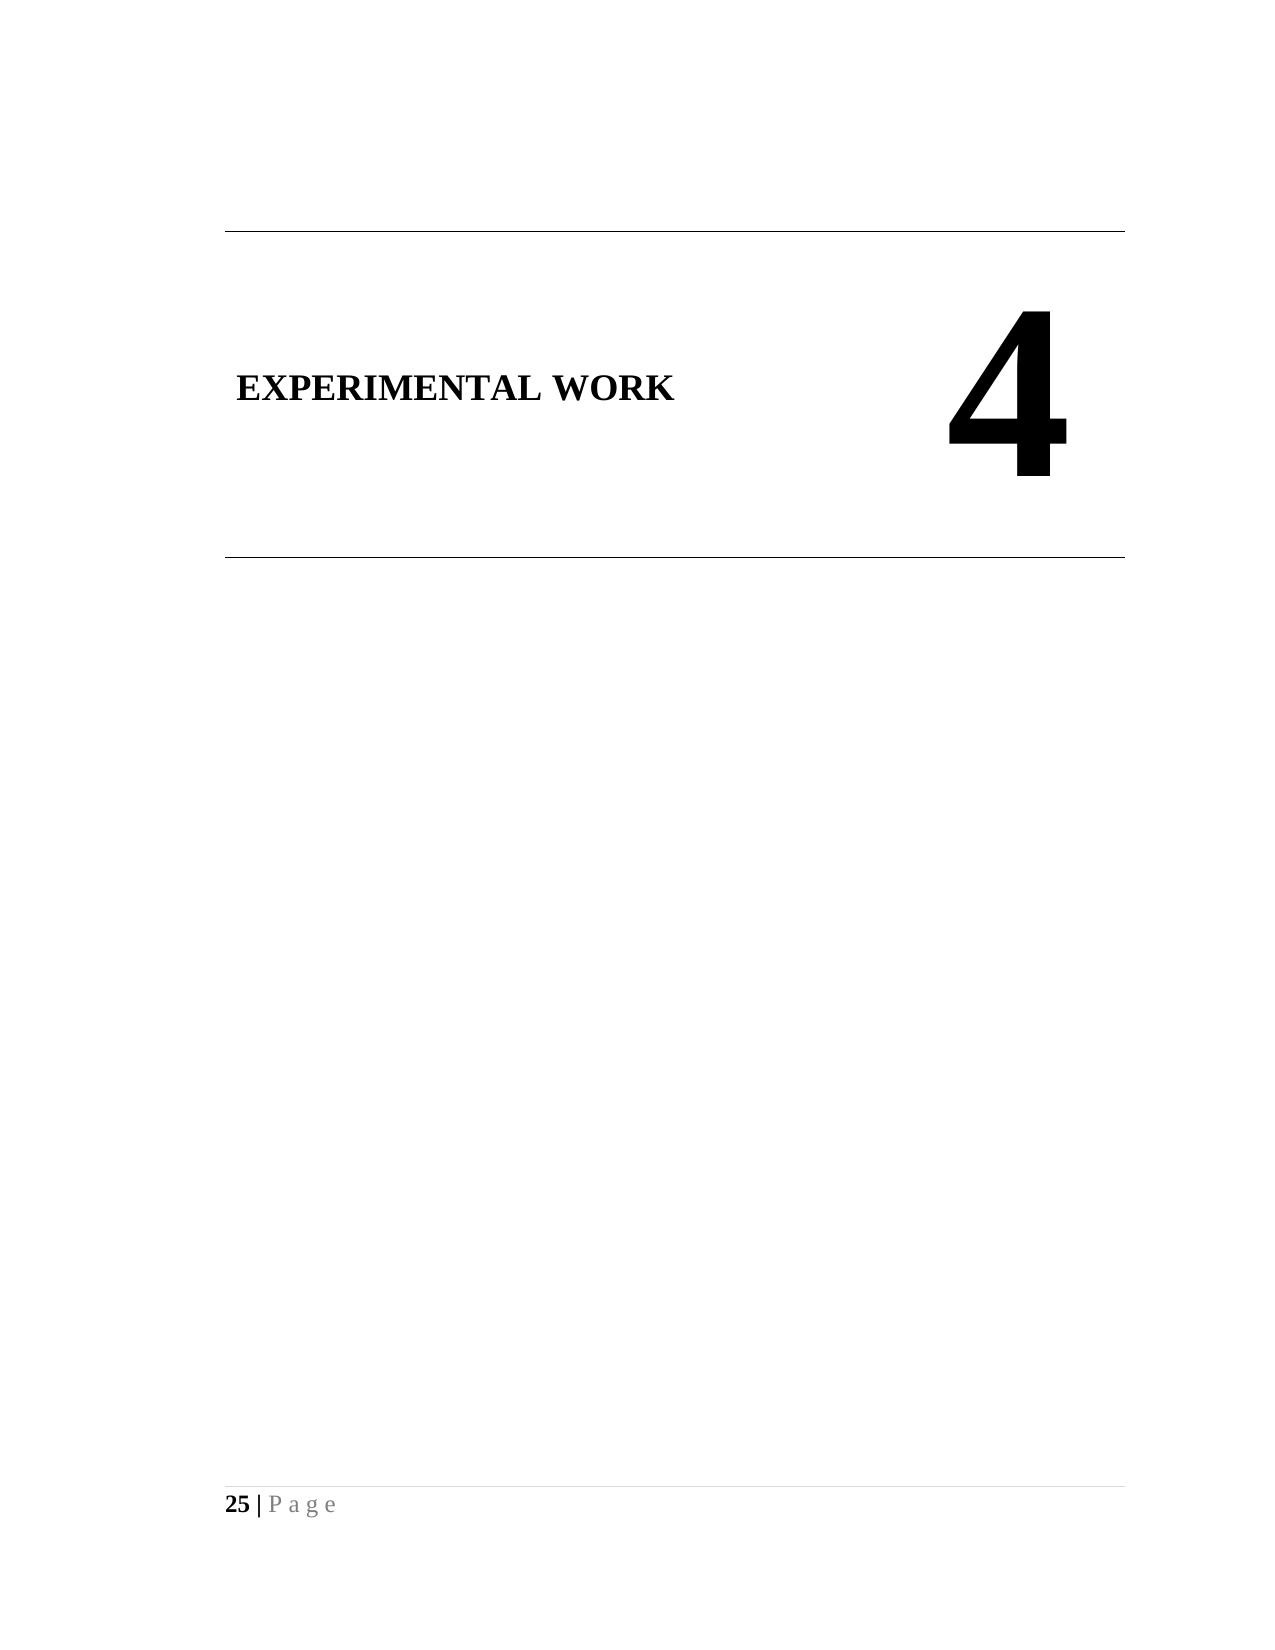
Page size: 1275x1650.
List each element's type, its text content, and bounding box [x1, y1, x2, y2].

table_header EXPERIMENTAL WORK [225, 232, 893, 557]
table_header 4 [893, 232, 1125, 557]
